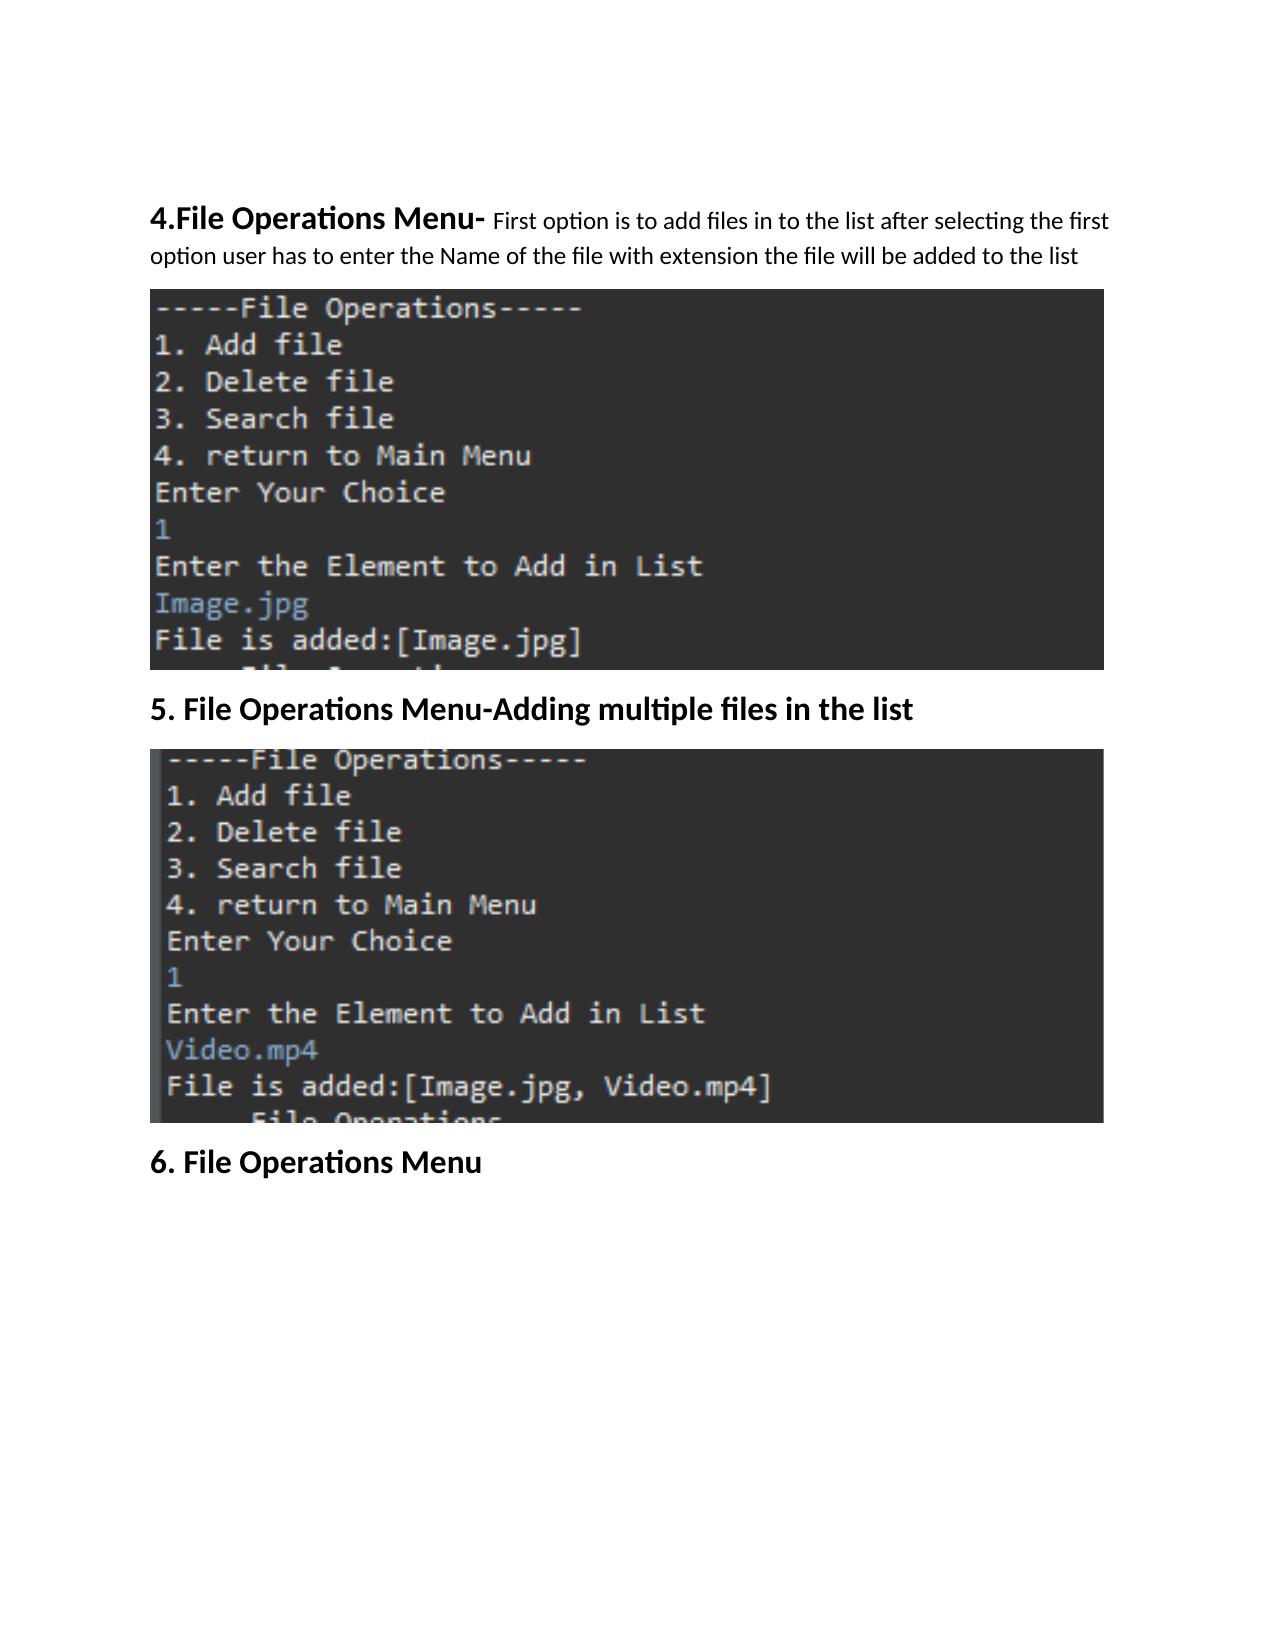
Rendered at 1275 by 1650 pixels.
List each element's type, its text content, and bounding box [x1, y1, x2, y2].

text 5. File Operations Menu-Adding multiple files in the list [150, 688, 1125, 729]
picture [150, 289, 1104, 670]
text 6. File Operations Menu [150, 1141, 1125, 1182]
picture [150, 749, 1104, 1123]
text 4.File Operations Menu- First option is to add files in to the list after selecting the first option user has to enter the Name of the file with extension the file will be added to the list [150, 197, 1125, 271]
